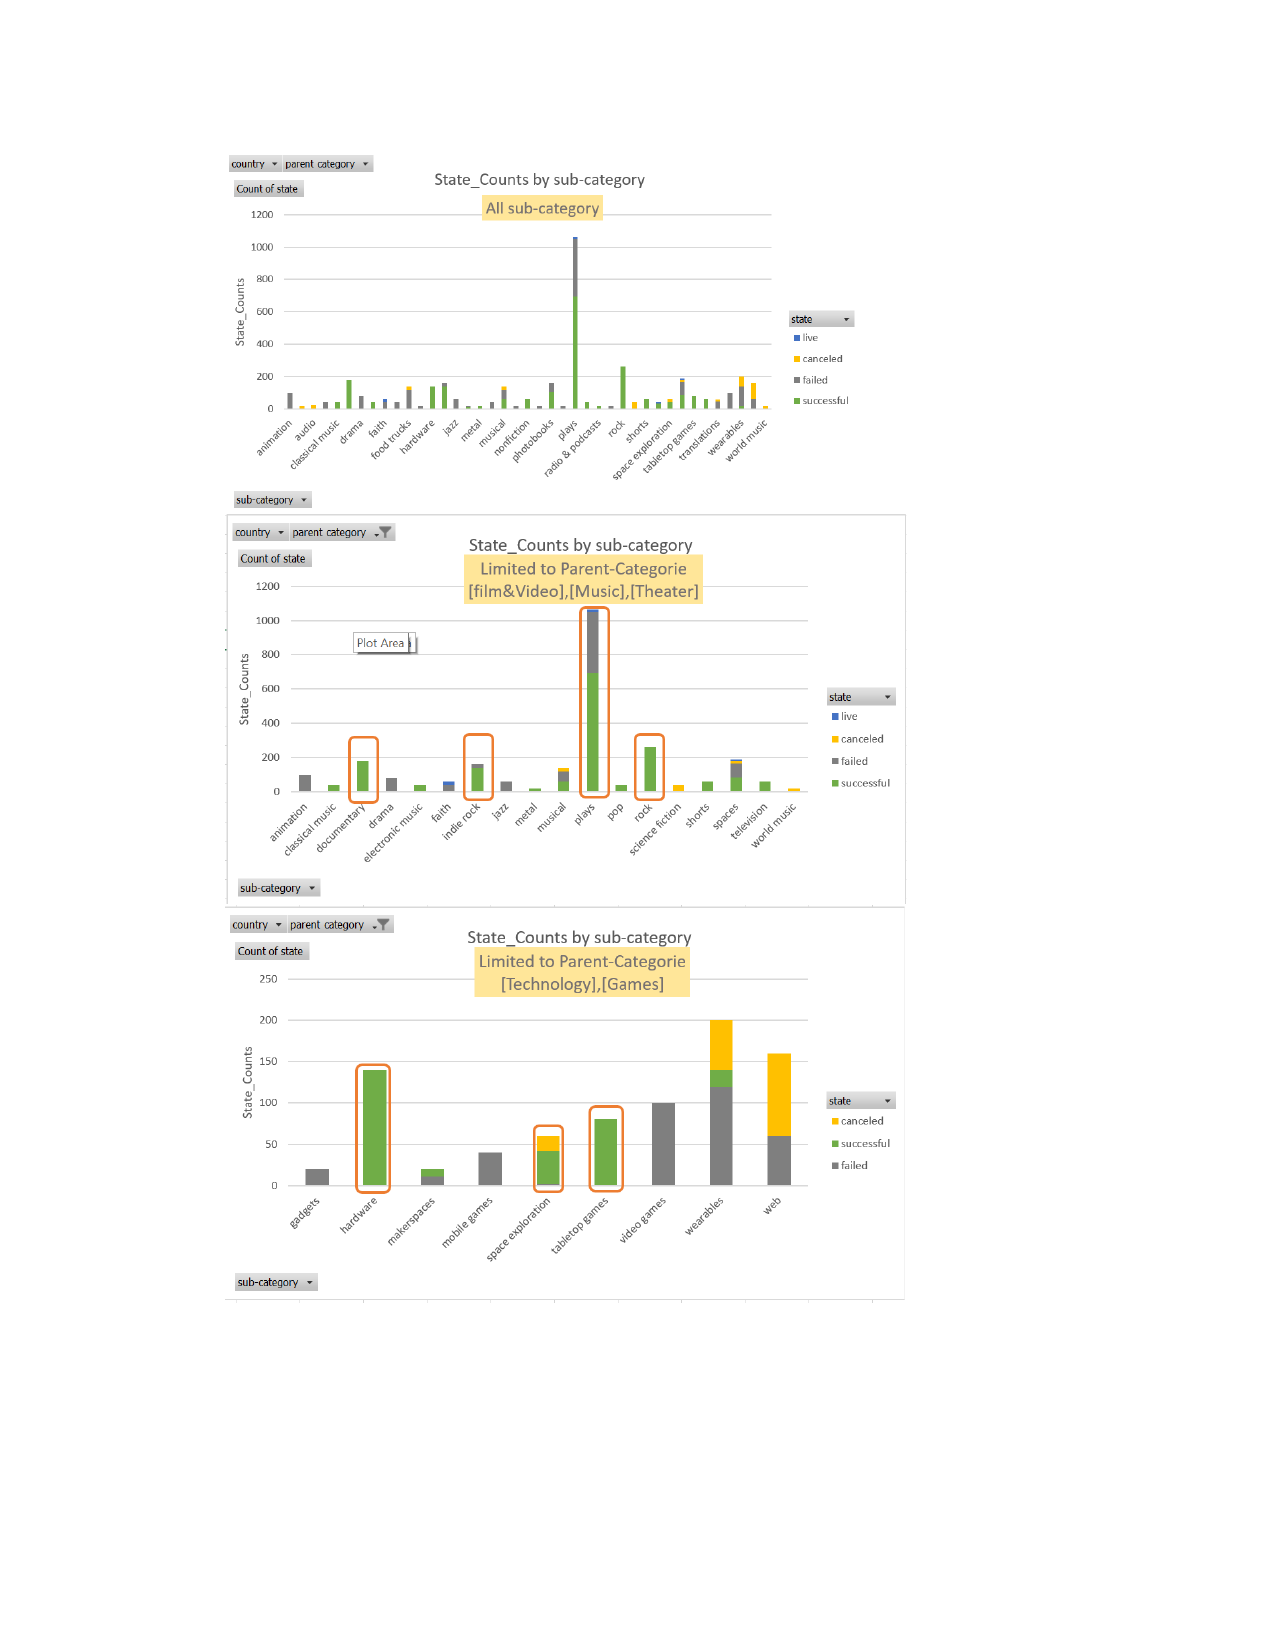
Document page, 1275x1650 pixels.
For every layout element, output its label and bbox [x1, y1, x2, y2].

picture [225, 150, 859, 513]
picture [225, 514, 907, 904]
picture [225, 905, 905, 1303]
